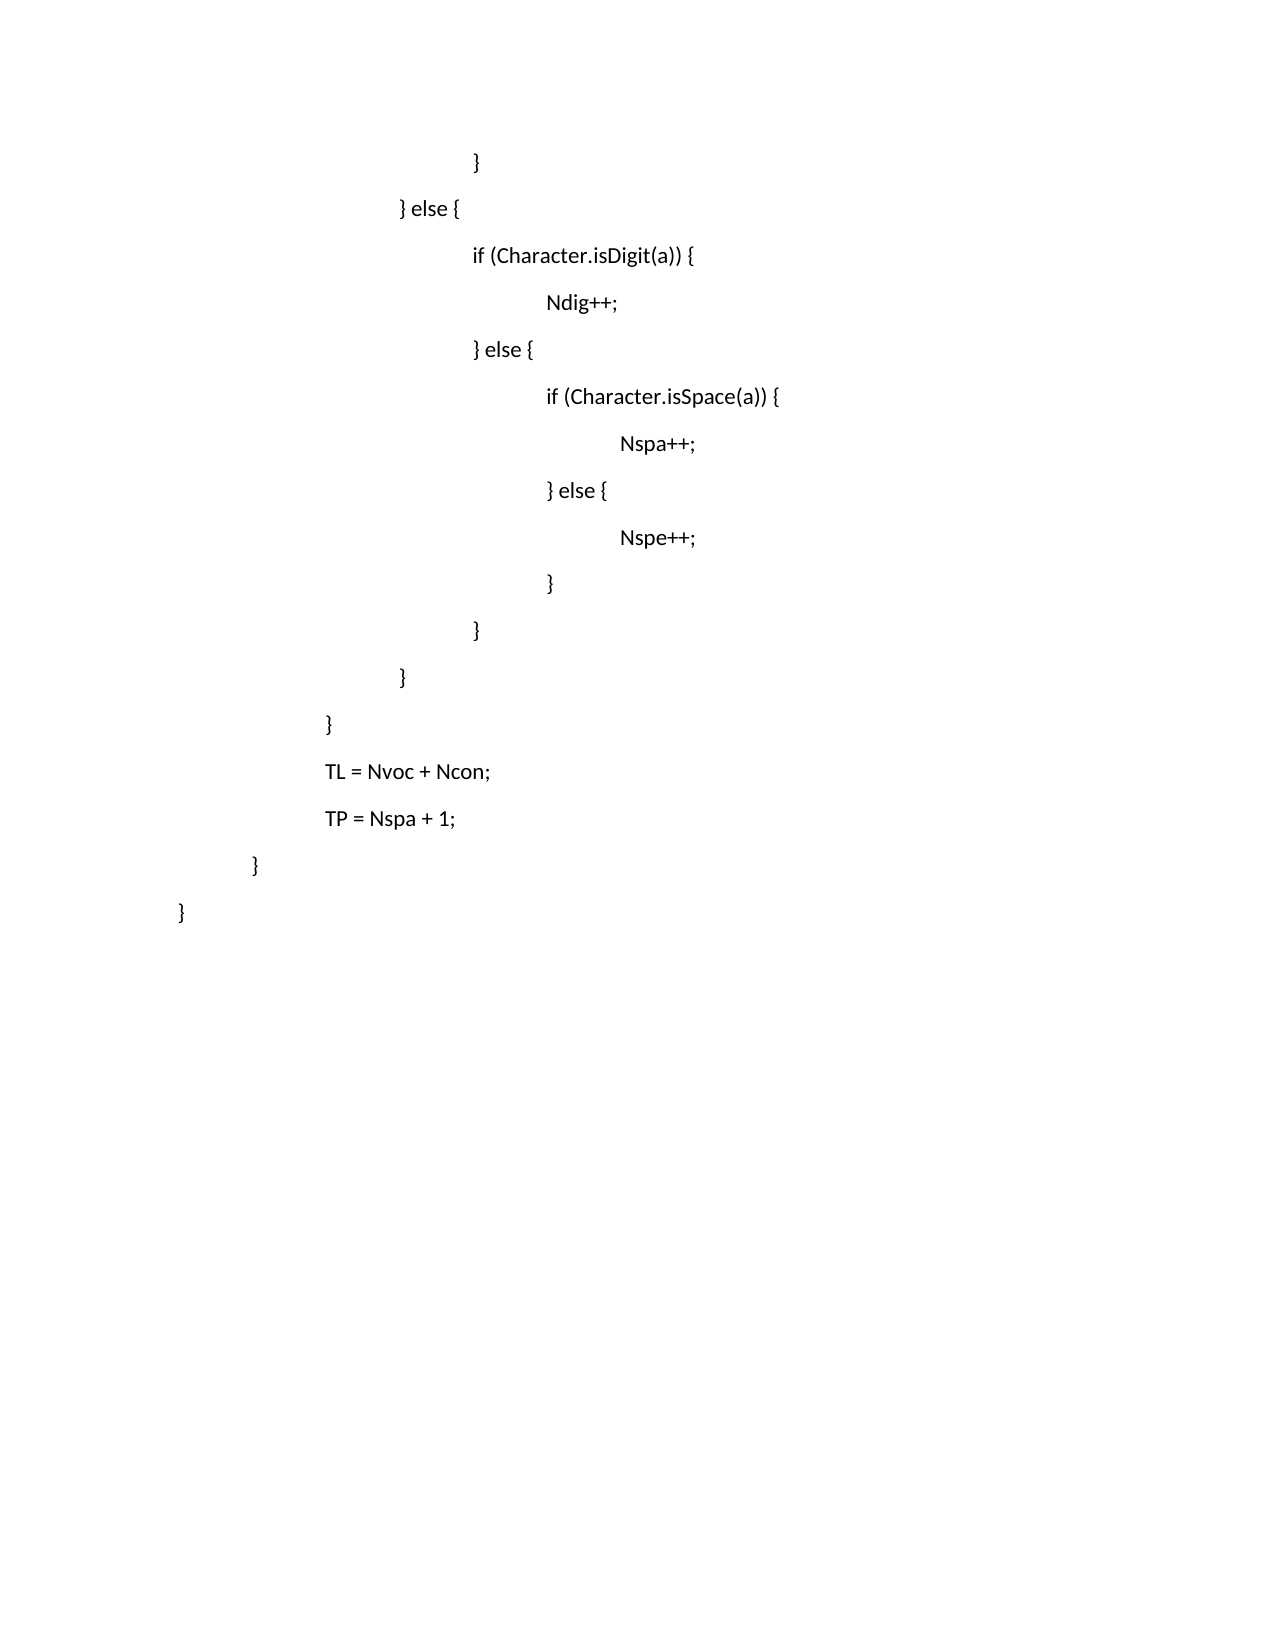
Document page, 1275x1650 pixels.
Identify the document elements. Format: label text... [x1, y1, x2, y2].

text } [177, 148, 1098, 176]
text TP = Nspa + 1; [177, 804, 1098, 832]
text if (Character.isDigit(a)) { [177, 241, 1098, 269]
text } [177, 898, 1098, 926]
text } [177, 663, 1098, 691]
text } [177, 569, 1098, 597]
text } else { [177, 194, 1098, 222]
text } else { [177, 476, 1098, 504]
text Nspa++; [177, 429, 1098, 457]
text } [177, 710, 1098, 738]
text if (Character.isSpace(a)) { [177, 382, 1098, 410]
text Ndig++; [177, 288, 1098, 316]
text } [177, 851, 1098, 879]
text } else { [177, 335, 1098, 363]
text TL = Nvoc + Ncon; [177, 757, 1098, 785]
text } [177, 616, 1098, 644]
text Nspe++; [177, 523, 1098, 551]
